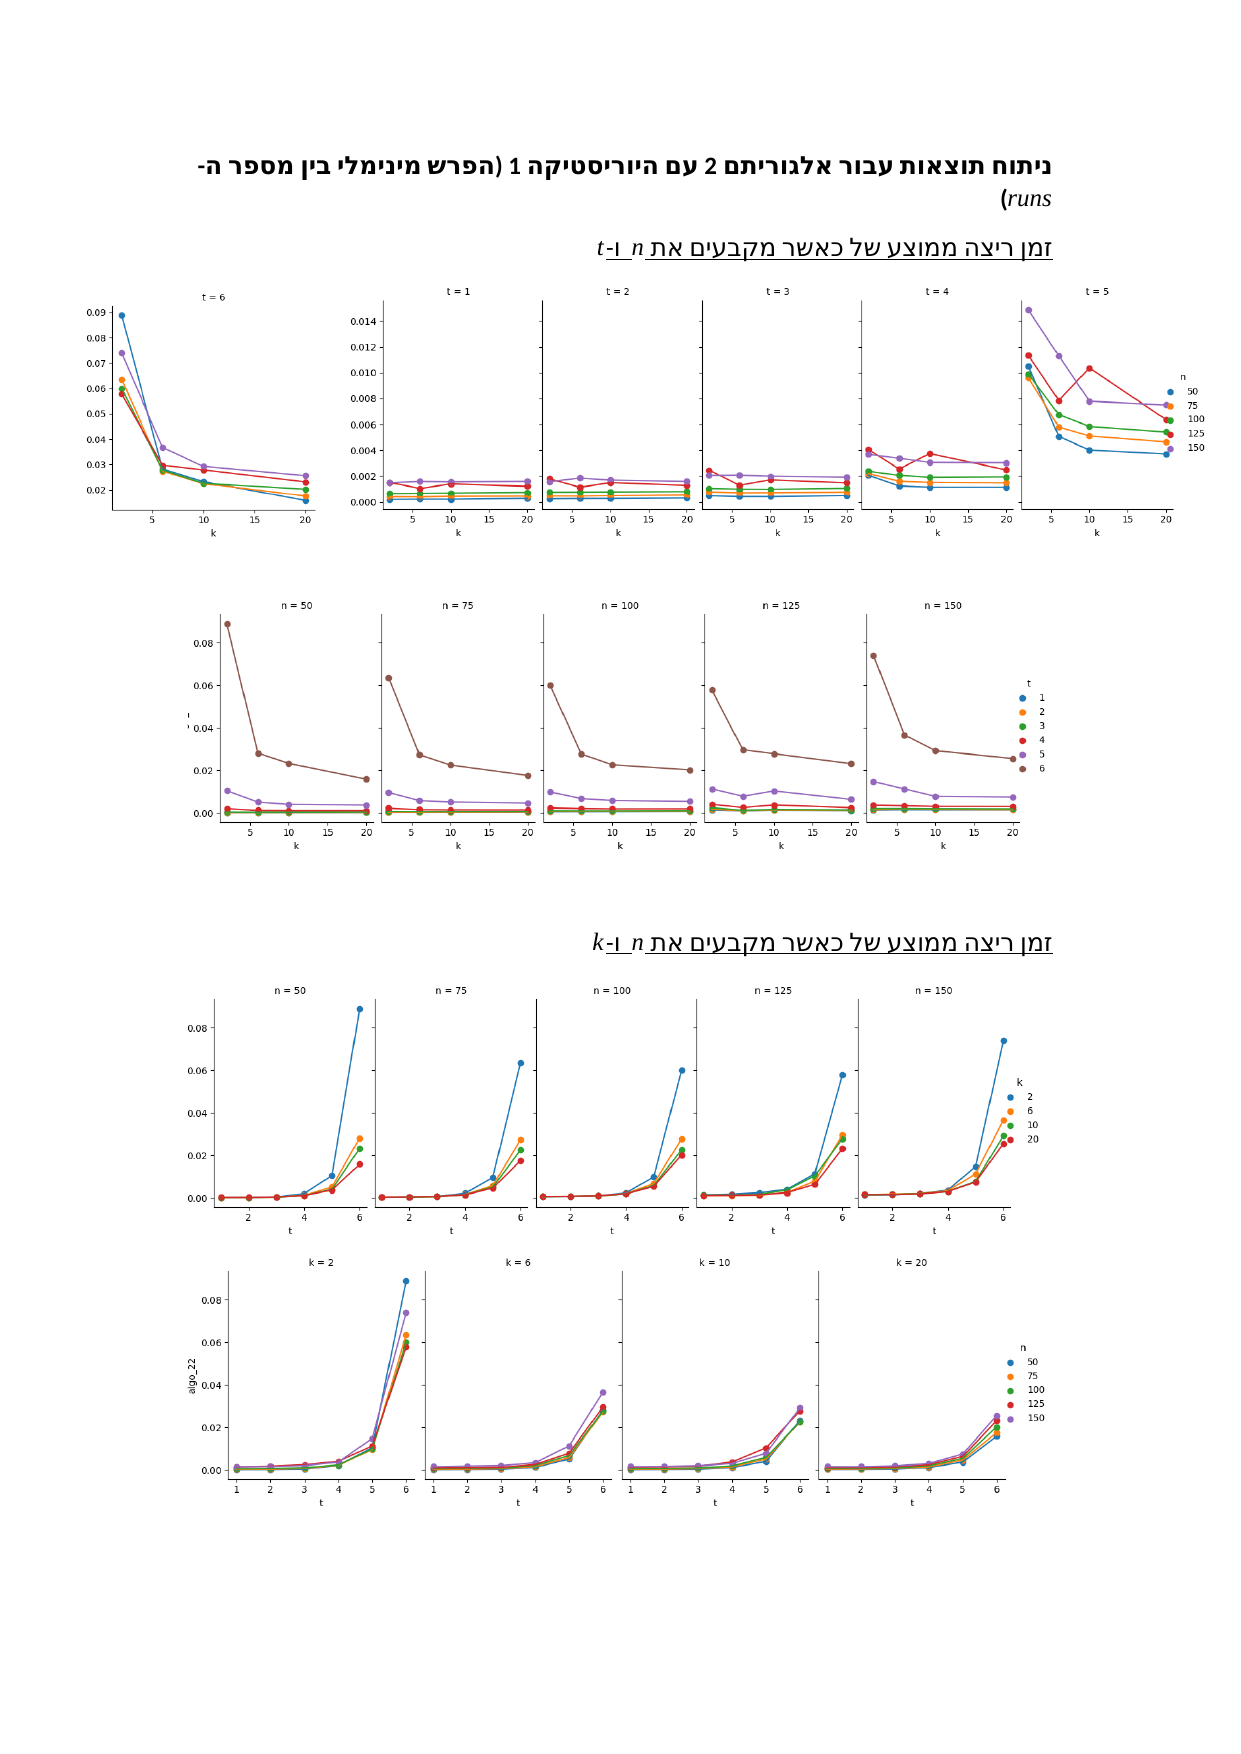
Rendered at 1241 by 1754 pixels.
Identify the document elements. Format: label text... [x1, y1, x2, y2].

text ניתוח תוצאות עבור אלגוריתם 2 עם היוריסטיקה 1 (הפרש מינימלי בין מספר ה-) [187, 150, 1053, 213]
picture [187, 591, 1053, 861]
picture [187, 1248, 1053, 1518]
picture [346, 277, 1213, 548]
picture [187, 976, 1047, 1246]
text זמן ריצה ממוצע של כאשר מקבעים את ו- [187, 927, 1053, 957]
text זמן ריצה ממוצע של כאשר מקבעים את ו- [187, 232, 1053, 263]
picture [82, 283, 319, 548]
